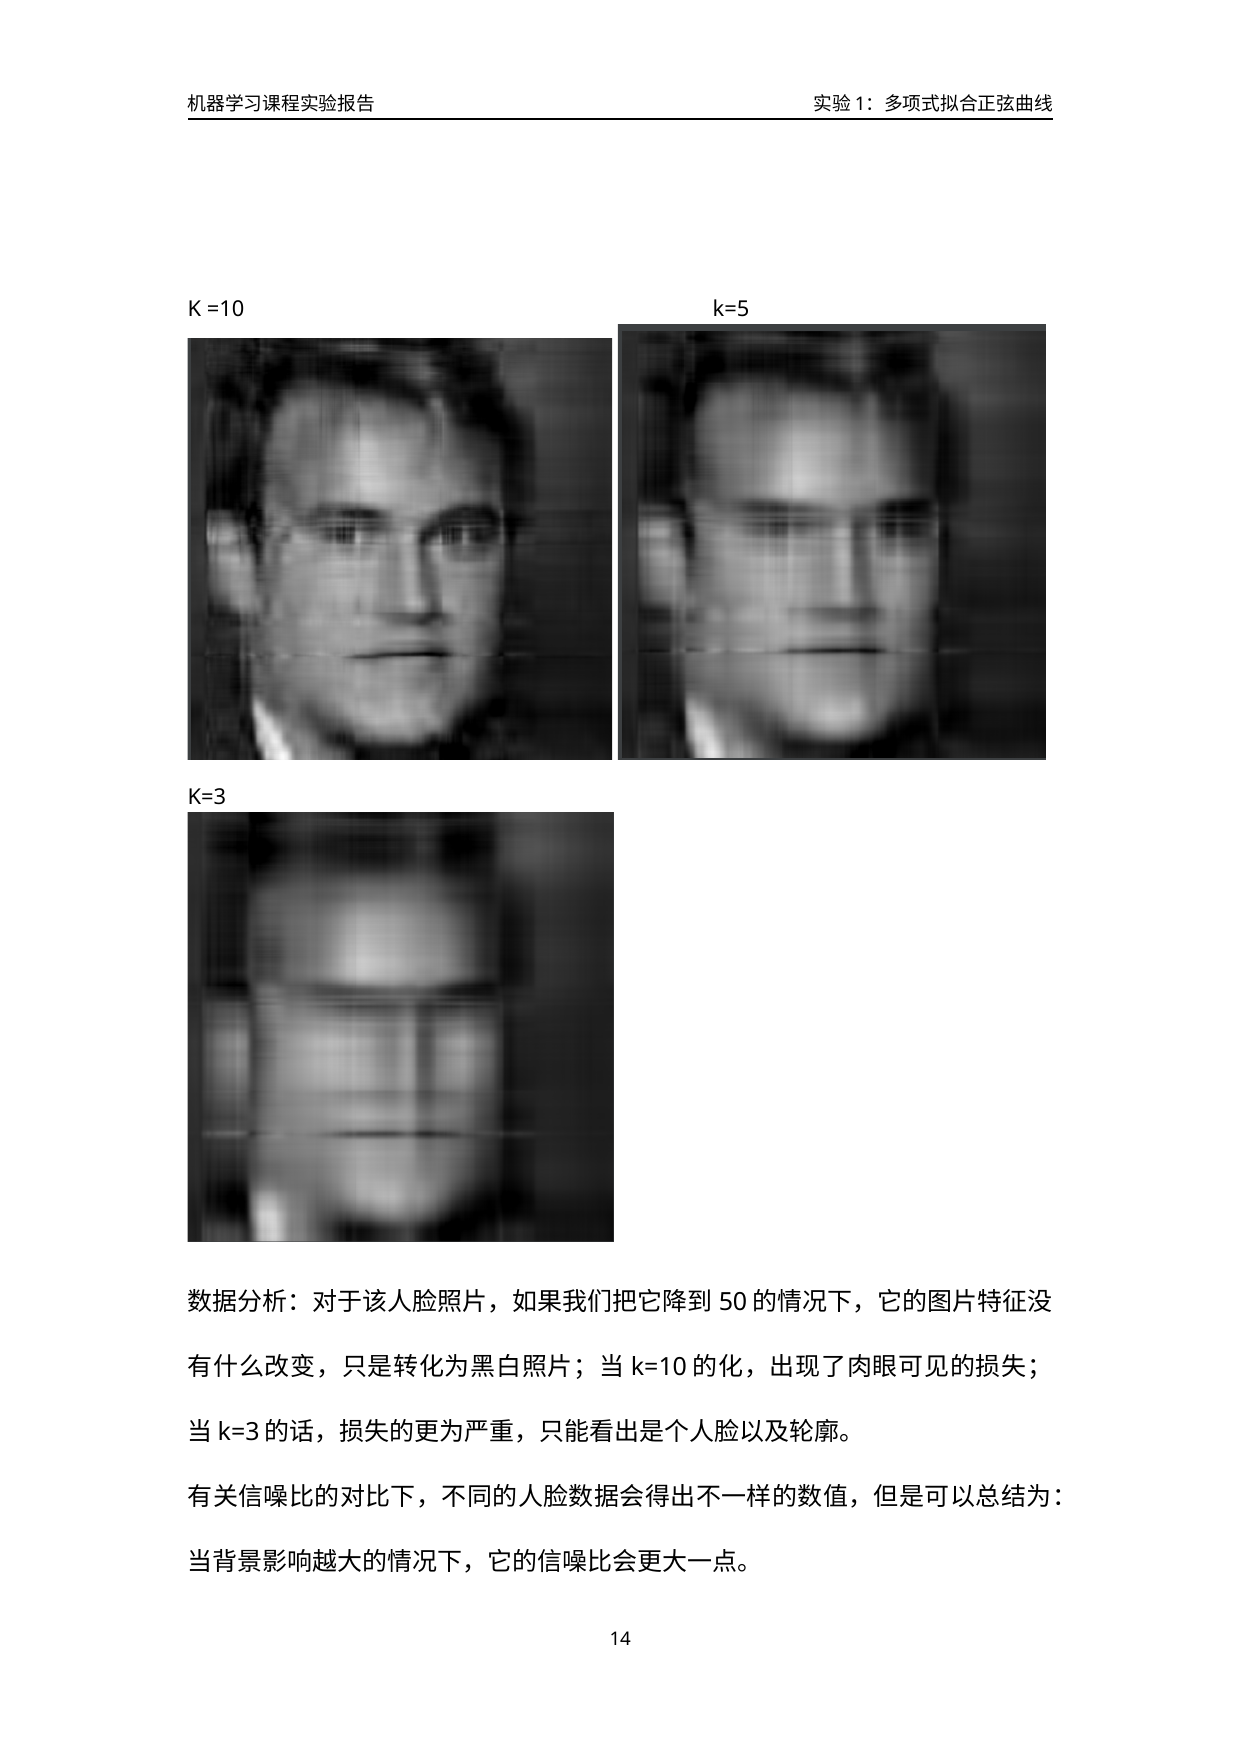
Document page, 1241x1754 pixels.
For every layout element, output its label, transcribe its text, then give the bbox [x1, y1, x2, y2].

picture [187, 338, 613, 760]
picture [187, 812, 614, 1242]
text K=3 [187, 779, 1053, 812]
text K =10 k=5 [187, 292, 1053, 324]
picture [617, 324, 1046, 760]
text 数据分析：对于该人脸照片，如果我们把它降到50的情况下，它的图片特征没有什么改变，只是转化为黑白照片；当k=10的化，出现了肉眼可见的损失；当k=3的话，损失的更为严重，只能看出是个人脸以及轮廓。 [187, 1267, 1053, 1462]
text 有关信噪比的对比下，不同的人脸数据会得出不一样的数值，但是可以总结为：当背景影响越大的情况下，它的信噪比会更大一点。 [187, 1462, 1053, 1592]
